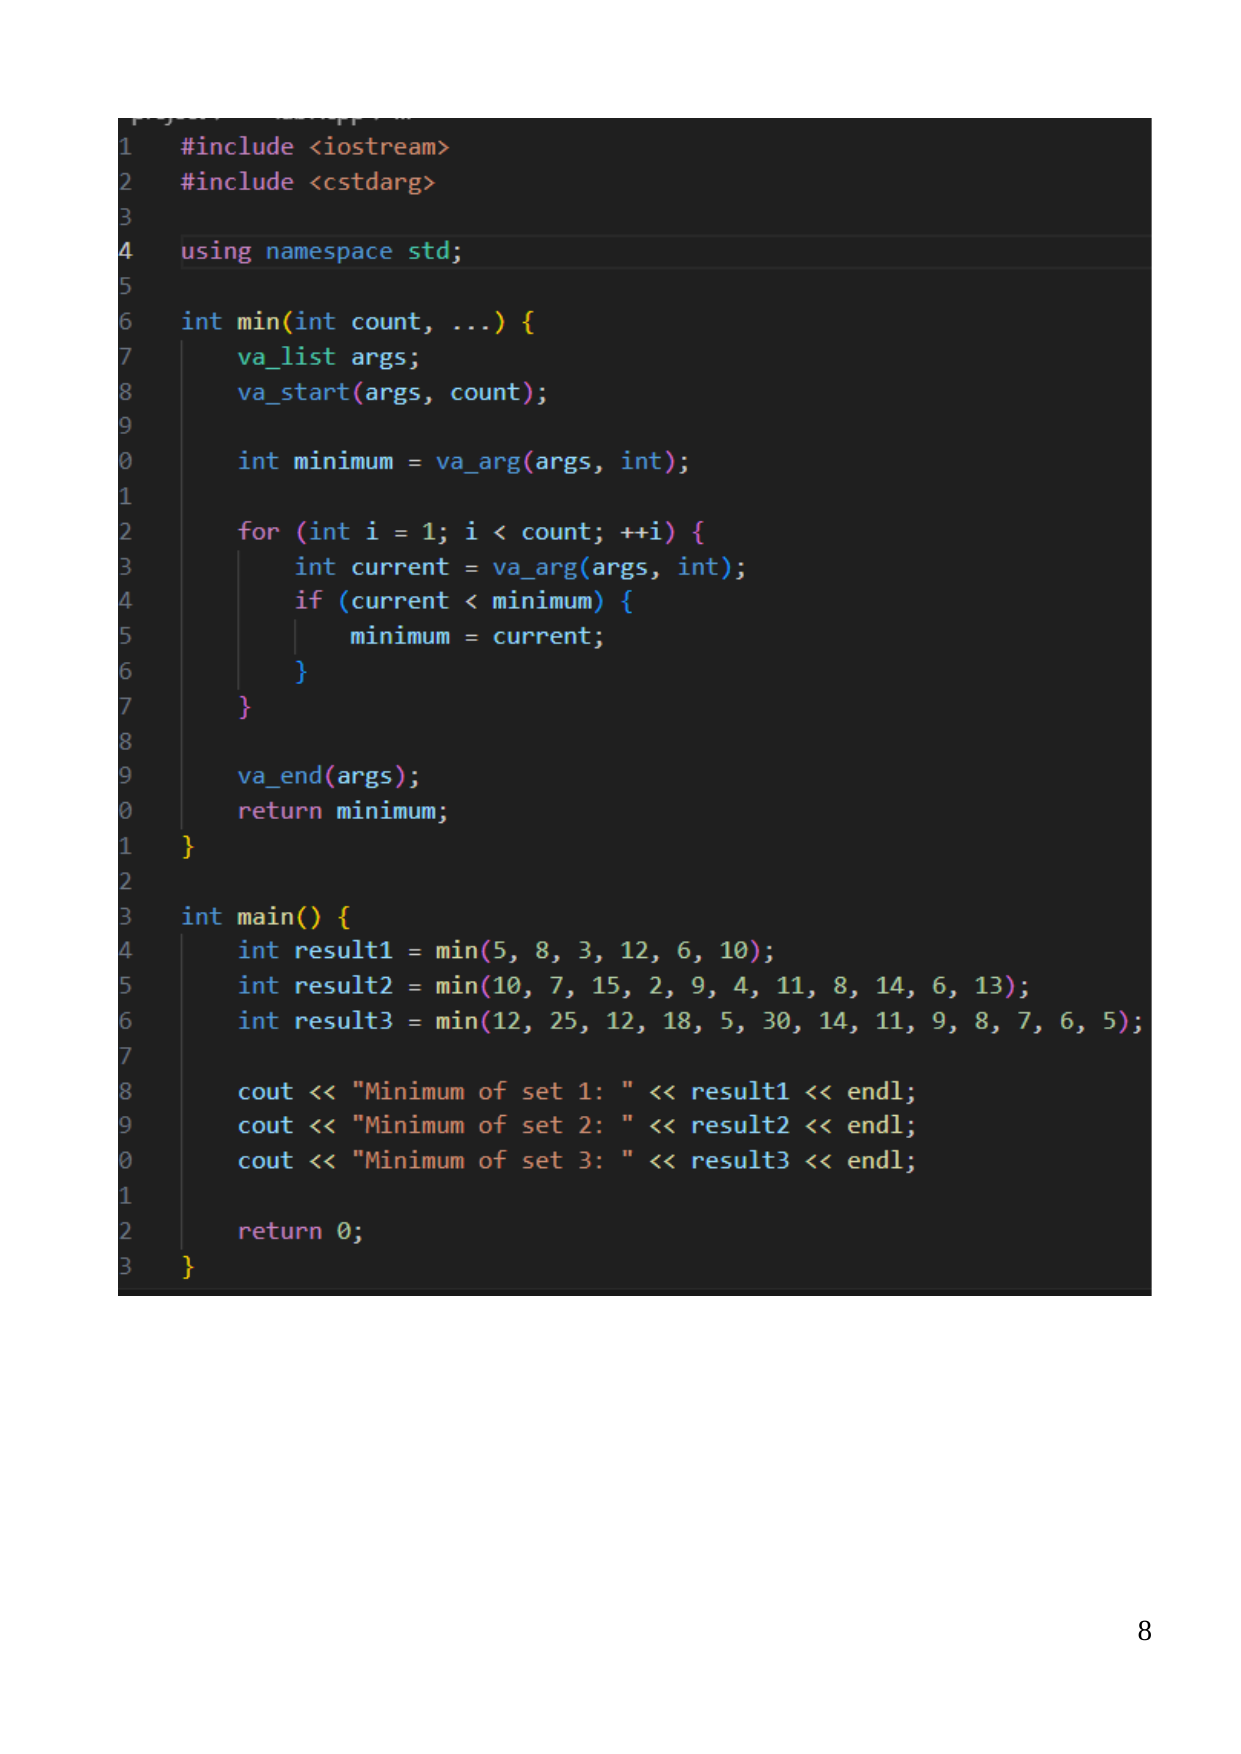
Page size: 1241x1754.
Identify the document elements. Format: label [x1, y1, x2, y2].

picture [118, 118, 1152, 1296]
